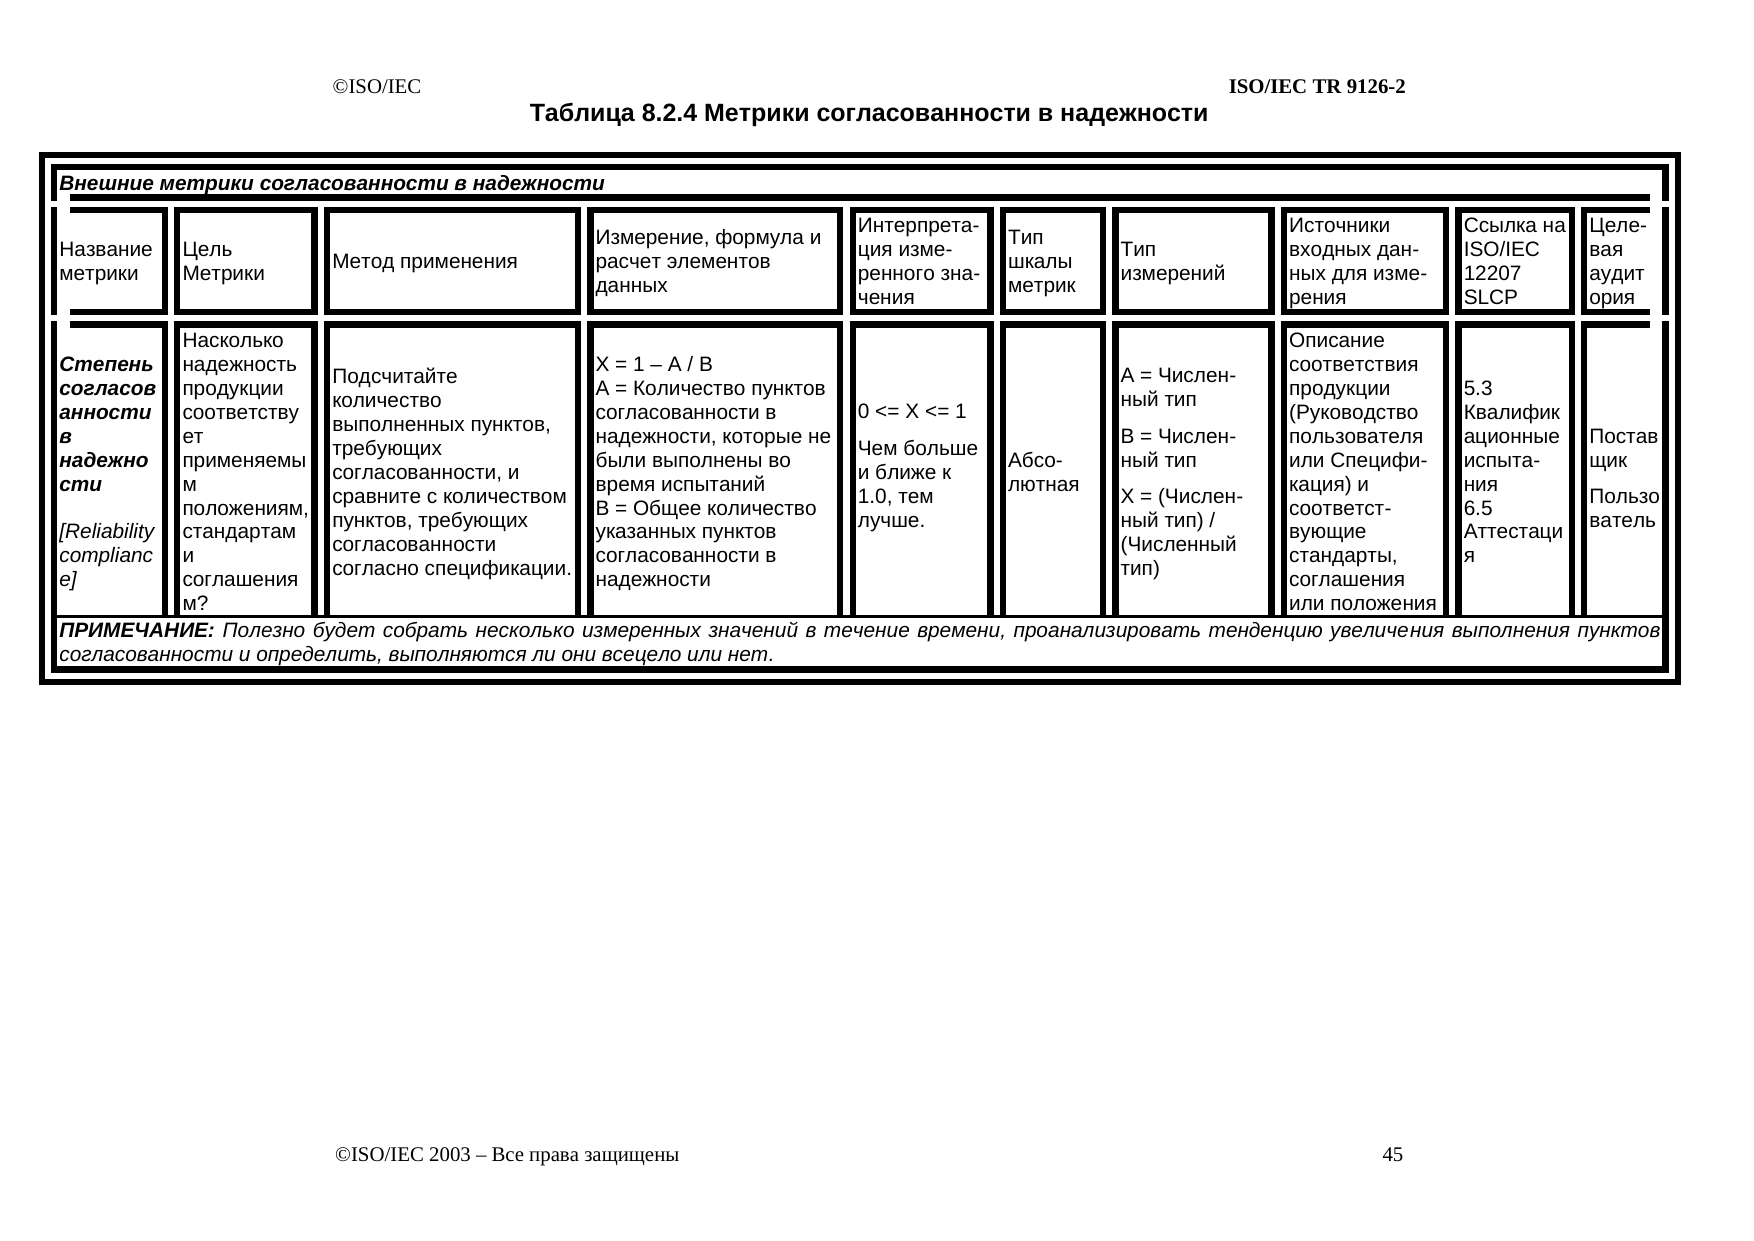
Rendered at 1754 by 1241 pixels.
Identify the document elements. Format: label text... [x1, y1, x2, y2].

table_cell Название метрики [48, 194, 171, 309]
table_cell Источники входных данных для измерения [1278, 201, 1452, 309]
table_cell Тип измерений [1109, 201, 1278, 309]
table_cell Описание соответствия продукции (Руководство пользователя или Спецификация) и соответствующие стандарты, соглашения или положения [1278, 309, 1452, 615]
table_header Внешние метрики согласованности в надежности [48, 158, 1672, 194]
table_cell Цель Метрики [171, 201, 321, 309]
table_cell Метод применения [321, 201, 584, 309]
table_cell Насколько надежность продукции соответствует применяемым положениям, стандартам и соглашениям? [171, 309, 321, 615]
table_cell Интерпретация измеренного значения [846, 201, 997, 309]
table_cell X = 1 – A / B A = Количество пунктов согласованности в надежности, которые не были выполнены во время испытаний B = Общее количество указанных пунктов согласованности в надежности [584, 309, 846, 615]
table_cell Ссылка на ISO/IEC 12207 SLCP [1452, 201, 1578, 309]
table_cell A = Численный тип B = Численный тип X = (Численный тип) / (Численный тип) [1109, 309, 1278, 615]
table_cell 0 <= X <= 1 Чем больше и ближе к 1.0, тем лучше. [846, 309, 997, 615]
table_cell ПРИМЕЧАНИЕ: Полезно будет собрать несколько измеренных значений в течение времени, проанализировать тенденцию увеличения выполнения пунктов согласованности и определить, выполняются ли они всецело или нет. [57, 618, 1662, 666]
table_cell Поставщик Пользователь [1578, 309, 1672, 615]
table_cell Подсчитайте количество выполненных пунктов, требующих согласованности, и сравните с количеством пунктов, требующих согласованности согласно спецификации. [321, 309, 584, 615]
table_cell Абсолютная [997, 309, 1109, 615]
table_cell Измерение, формула и расчет элементов данных [584, 201, 846, 309]
subtitle Таблица 8.2.4 Метрики согласованности в надежности [59, 98, 1679, 127]
table_cell 5.3 Квалификационные испытания 6.5 Аттестация [1452, 309, 1578, 615]
table_cell Степень согласованности в надежности [Reliability compliance] [48, 309, 171, 615]
table_cell Тип шкалы метрик [997, 201, 1109, 309]
table_cell Целевая аудитория [1578, 194, 1672, 309]
